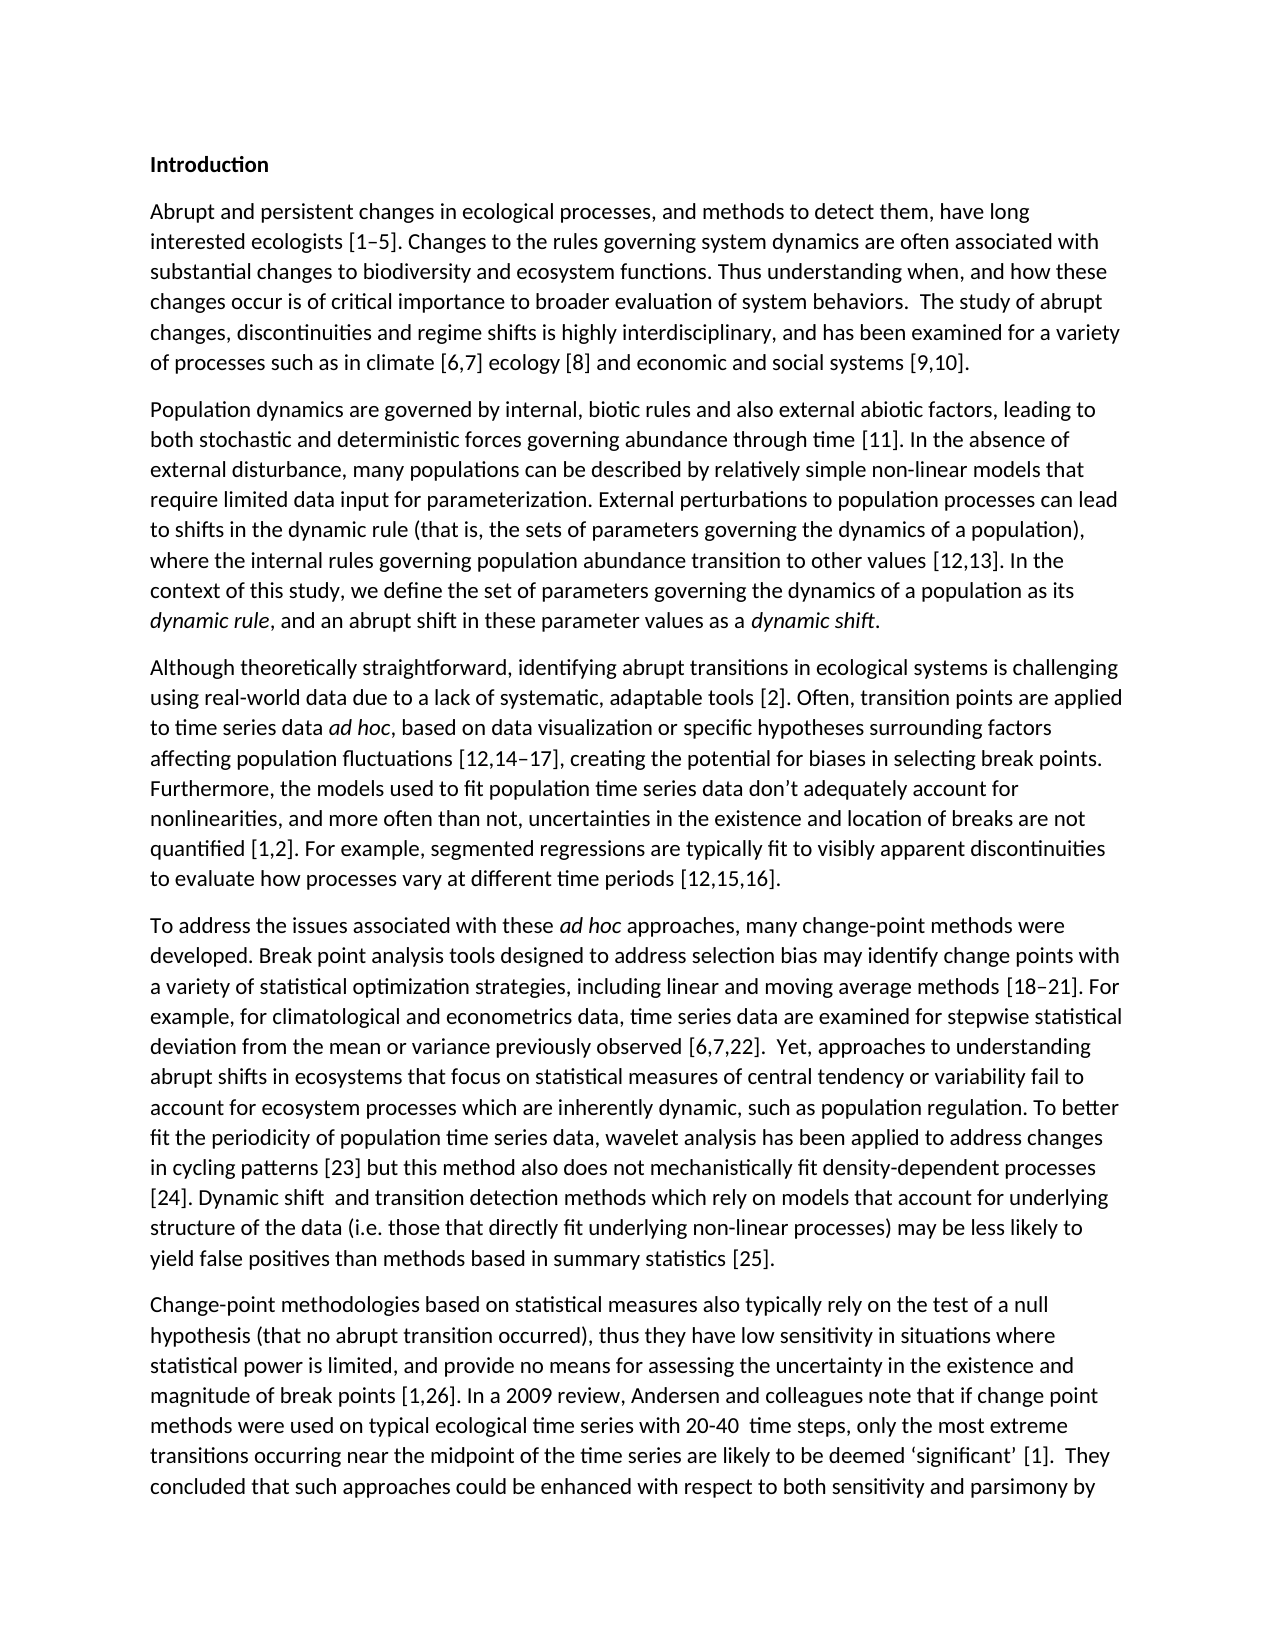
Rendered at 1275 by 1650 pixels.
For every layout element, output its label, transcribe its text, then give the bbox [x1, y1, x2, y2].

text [150, 1291, 1125, 1500]
text Abrupt and persistent changes in ecological processes, and methods to detect them, have long interested ecologists [1–5]. Changes to the rules governing system dynamics are often associated with substantial changes to biodiversity and ecosystem functions. Thus understanding when, and how these changes occur is of critical importance to broader evaluation of system behaviors. The study of abrupt changes, discontinuities and regime shifts is highly interdisciplinary, and has been examined for a variety of processes such as in climate [6,7] ecology [8] and economic and social systems [9,10]. [150, 197, 1125, 376]
text Population dynamics are governed by internal, biotic rules and also external abiotic factors, leading to both stochastic and deterministic forces governing abundance through time [11]. In the absence of external disturbance, many populations can be described by relatively simple non-linear models that require limited data input for parameterization. External perturbations to population processes can lead to shifts in the dynamic rule (that is, the sets of parameters governing the dynamics of a population), where the internal rules governing population abundance transition to other values [12,13]. In the context of this study, we define the set of parameters governing the dynamics of a population as its dynamic rule, and an abrupt shift in these parameter values as a dynamic shift. [150, 395, 1125, 634]
text Although theoretically straightforward, identifying abrupt transitions in ecological systems is challenging using real-world data due to a lack of systematic, adaptable tools [2]. Often, transition points are applied to time series data ad hoc, based on data visualization or specific hypotheses surrounding factors affecting population fluctuations [12,14–17], creating the potential for biases in selecting break points. Furthermore, the models used to fit population time series data don’t adequately account for nonlinearities, and more often than not, uncertainties in the existence and location of breaks are not quantified [1,2]. For example, segmented regressions are typically fit to visibly apparent discontinuities to evaluate how processes vary at different time periods [12,15,16]. [150, 653, 1125, 893]
text Introduction [150, 150, 1125, 178]
text To address the issues associated with these ad hoc approaches, many change-point methods were developed. Break point analysis tools designed to address selection bias may identify change points with a variety of statistical optimization strategies, including linear and moving average methods [18–21]. For example, for climatological and econometrics data, time series data are examined for stepwise statistical deviation from the mean or variance previously observed [6,7,22]. Yet, approaches to understanding abrupt shifts in ecosystems that focus on statistical measures of central tendency or variability fail to account for ecosystem processes which are inherently dynamic, such as population regulation. To better fit the periodicity of population time series data, wavelet analysis has been applied to address changes in cycling patterns [23] but this method also does not mechanistically fit density-dependent processes [24]. Dynamic shift and transition detection methods which rely on models that account for underlying structure of the data (i.e. those that directly fit underlying non-linear processes) may be less likely to yield false positives than methods based in summary statistics [25]. [150, 911, 1125, 1272]
